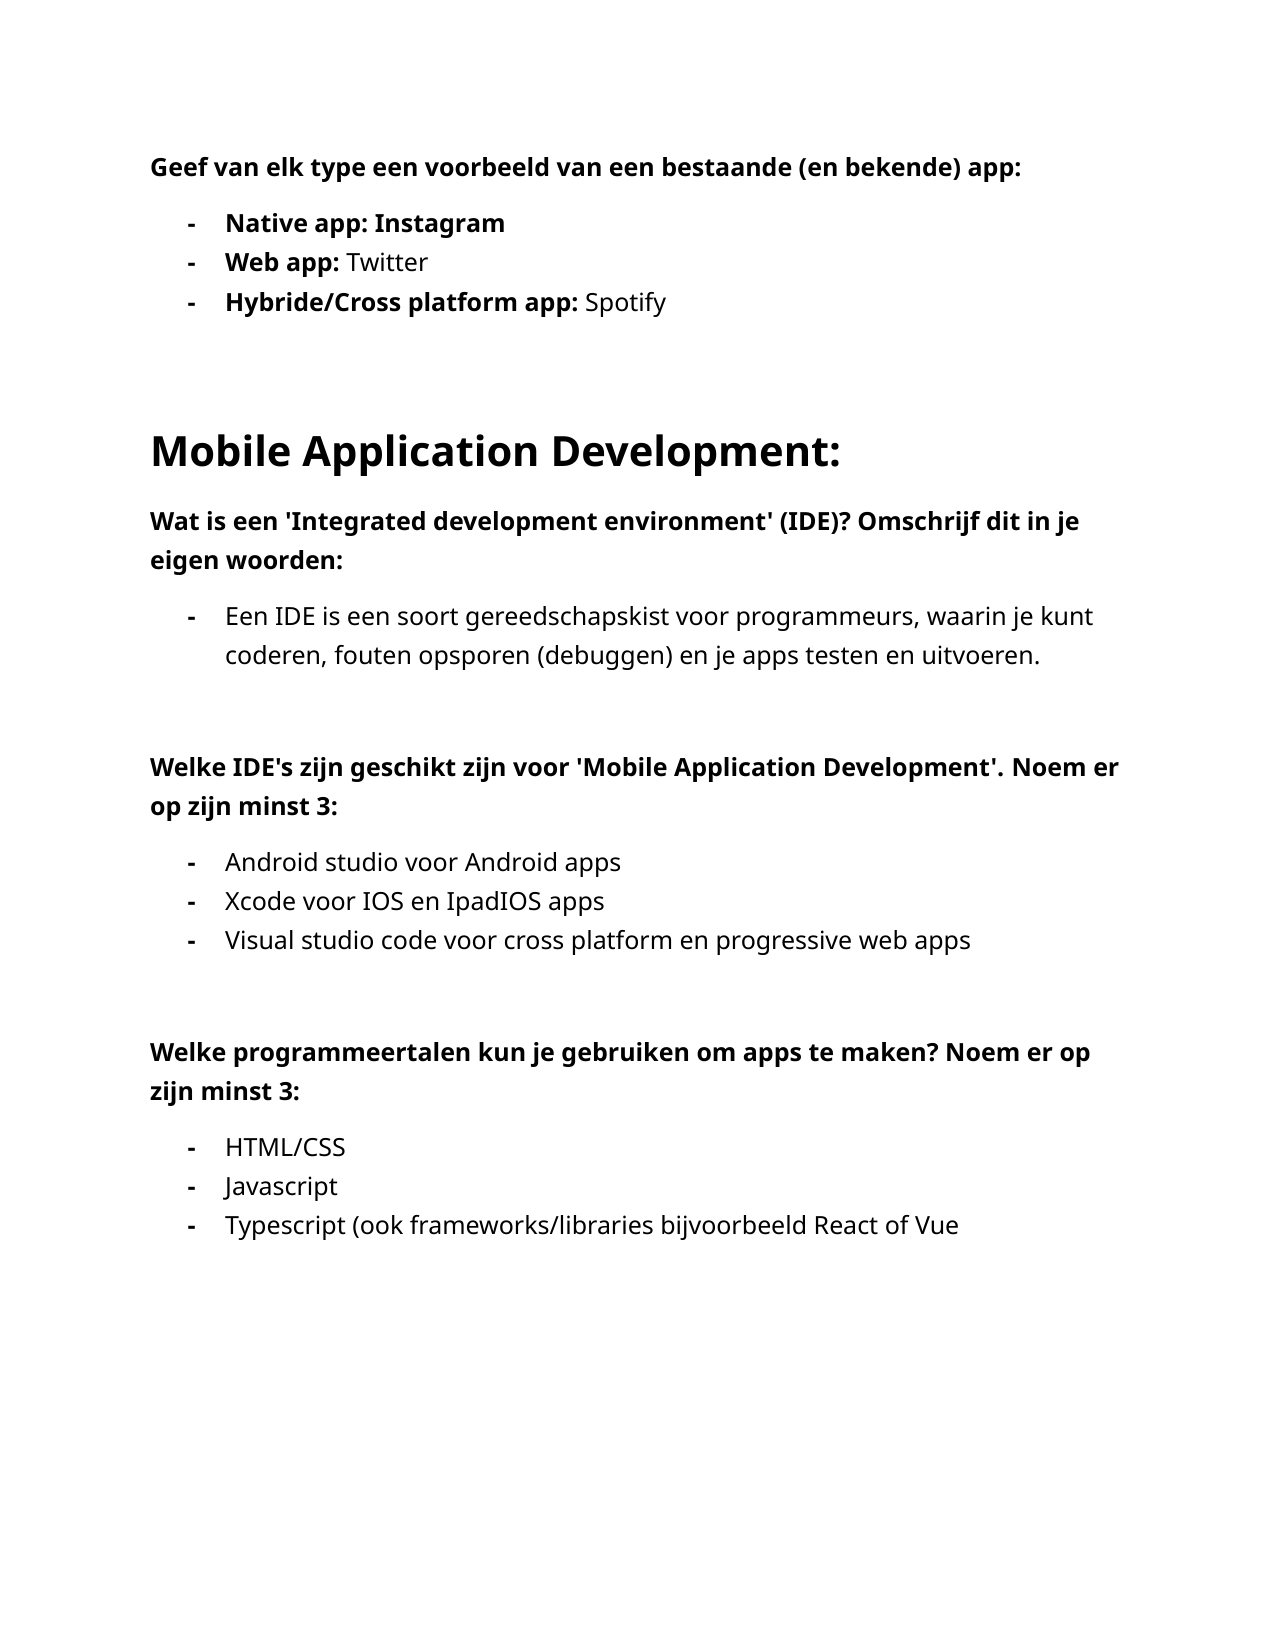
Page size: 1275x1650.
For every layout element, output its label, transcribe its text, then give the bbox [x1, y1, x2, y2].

text Welke programmeertalen kun je gebruiken om apps te maken? Noem er op zijn minst 3: [150, 1034, 1125, 1108]
list Web app: Twitter [187, 245, 1125, 279]
list Hybride/Cross platform app: Spotify [187, 284, 1125, 318]
list Een IDE is een soort gereedschapskist voor programmeurs, waarin je kunt coderen, fouten opsporen (debuggen) en je apps testen en uitvoeren. [187, 599, 1125, 672]
list Android studio voor Android apps [187, 844, 1125, 879]
list Visual studio code voor cross platform en progressive web apps [187, 923, 1125, 957]
list Xcode voor IOS en IpadIOS apps [187, 884, 1125, 918]
list Javascript [187, 1169, 1125, 1203]
list HTML/CSS [187, 1129, 1125, 1164]
text Mobile Application Development: [150, 422, 1125, 479]
list Native app: Instagram [187, 206, 1125, 240]
text Wat is een 'Integrated development environment' (IDE)? Omschrijf dit in je eigen woorden: [150, 504, 1125, 577]
text Geef van elk type een voorbeeld van een bestaande (en bekende) app: [150, 150, 1125, 184]
list Typescript (ook frameworks/libraries bijvoorbeeld React of Vue [187, 1208, 1125, 1242]
text Welke IDE's zijn geschikt zijn voor 'Mobile Application Development'. Noem er op zijn minst 3: [150, 749, 1125, 823]
